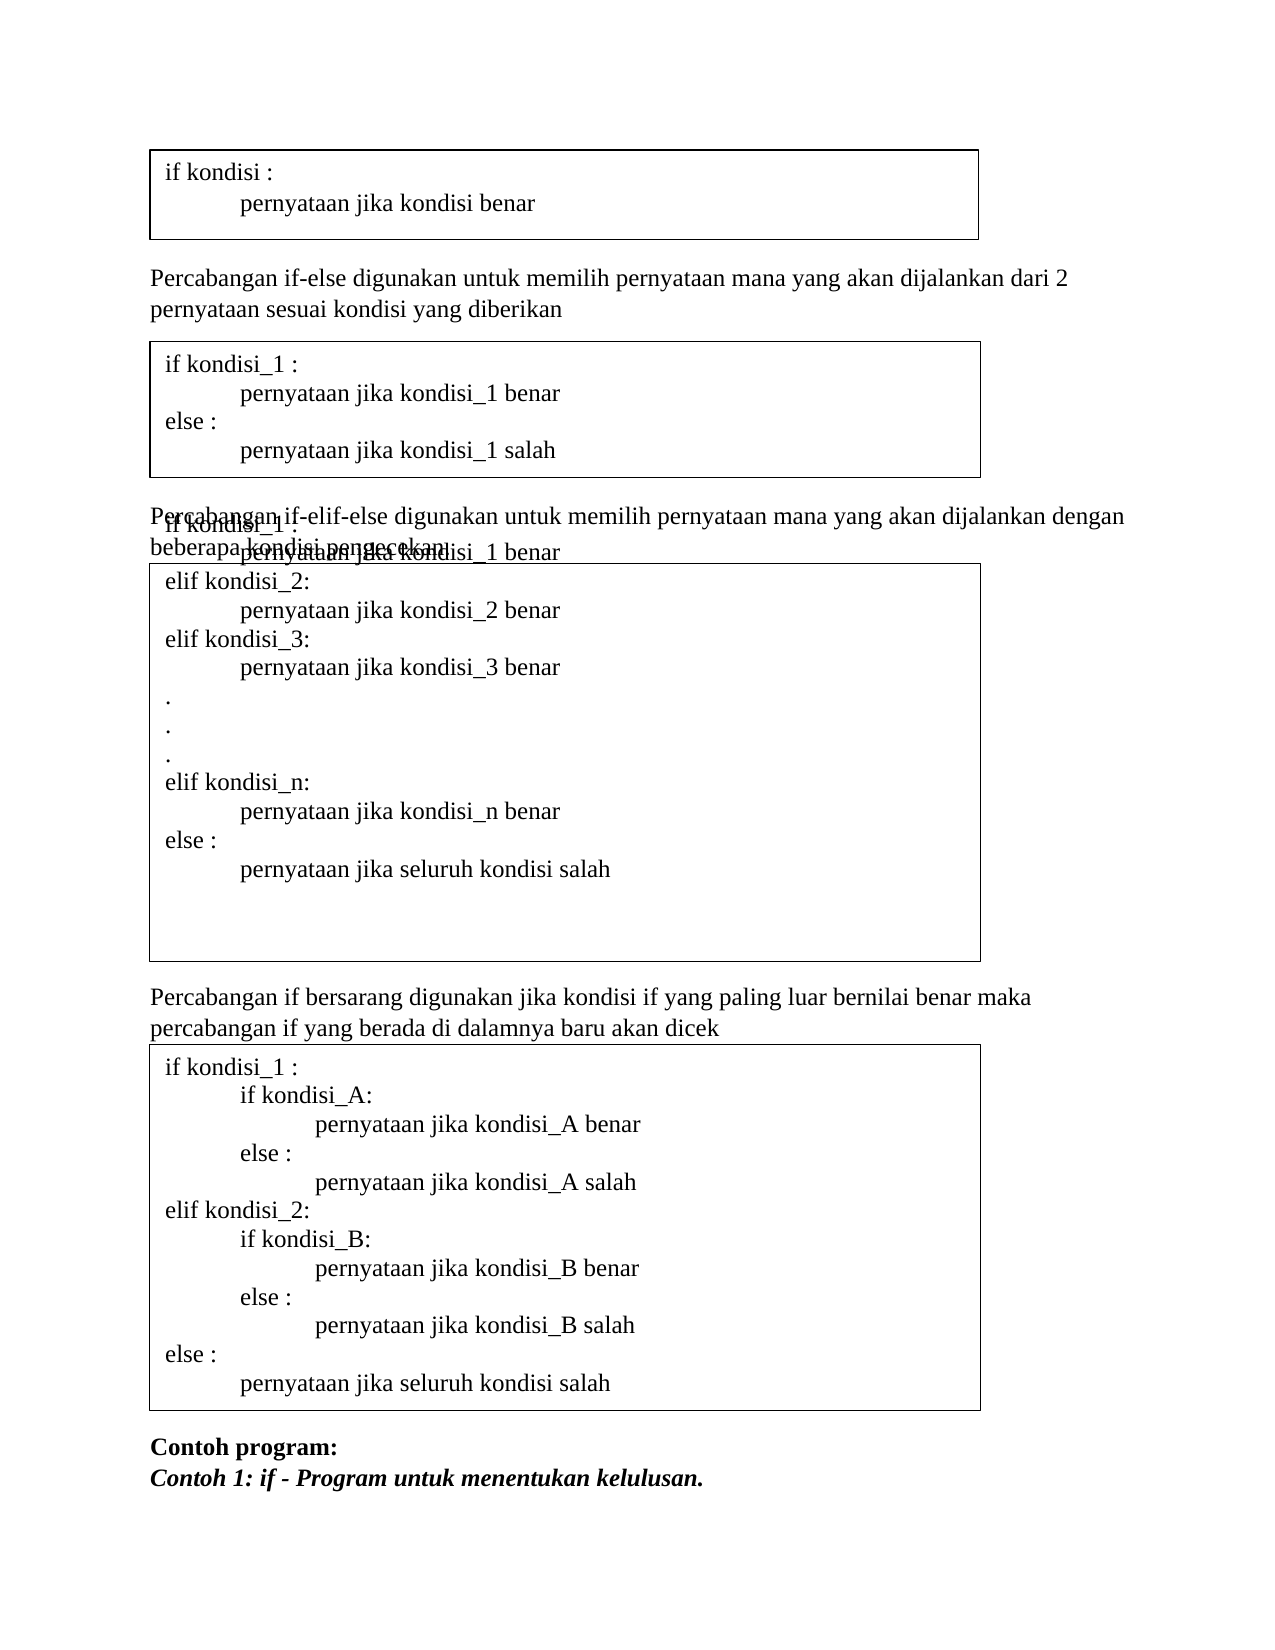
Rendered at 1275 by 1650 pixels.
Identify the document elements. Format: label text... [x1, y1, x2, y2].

text Percabangan if-elif-else digunakan untuk memilih pernyataan mana yang akan dijalankan dengan beberapa kondisi pengecekan. [150, 501, 1125, 963]
text Percabangan if bersarang digunakan jika kondisi if yang paling luar bernilai benar maka percabangan if yang berada di dalamnya baru akan dicek [150, 982, 1125, 1042]
text Contoh program: [150, 1432, 1125, 1461]
text Contoh 1: if - Program untuk menentukan kelulusan. [150, 1463, 1125, 1492]
text Percabangan if-else digunakan untuk memilih pernyataan mana yang akan dijalankan dari 2 pernyataan sesuai kondisi yang diberikan [150, 263, 1125, 322]
